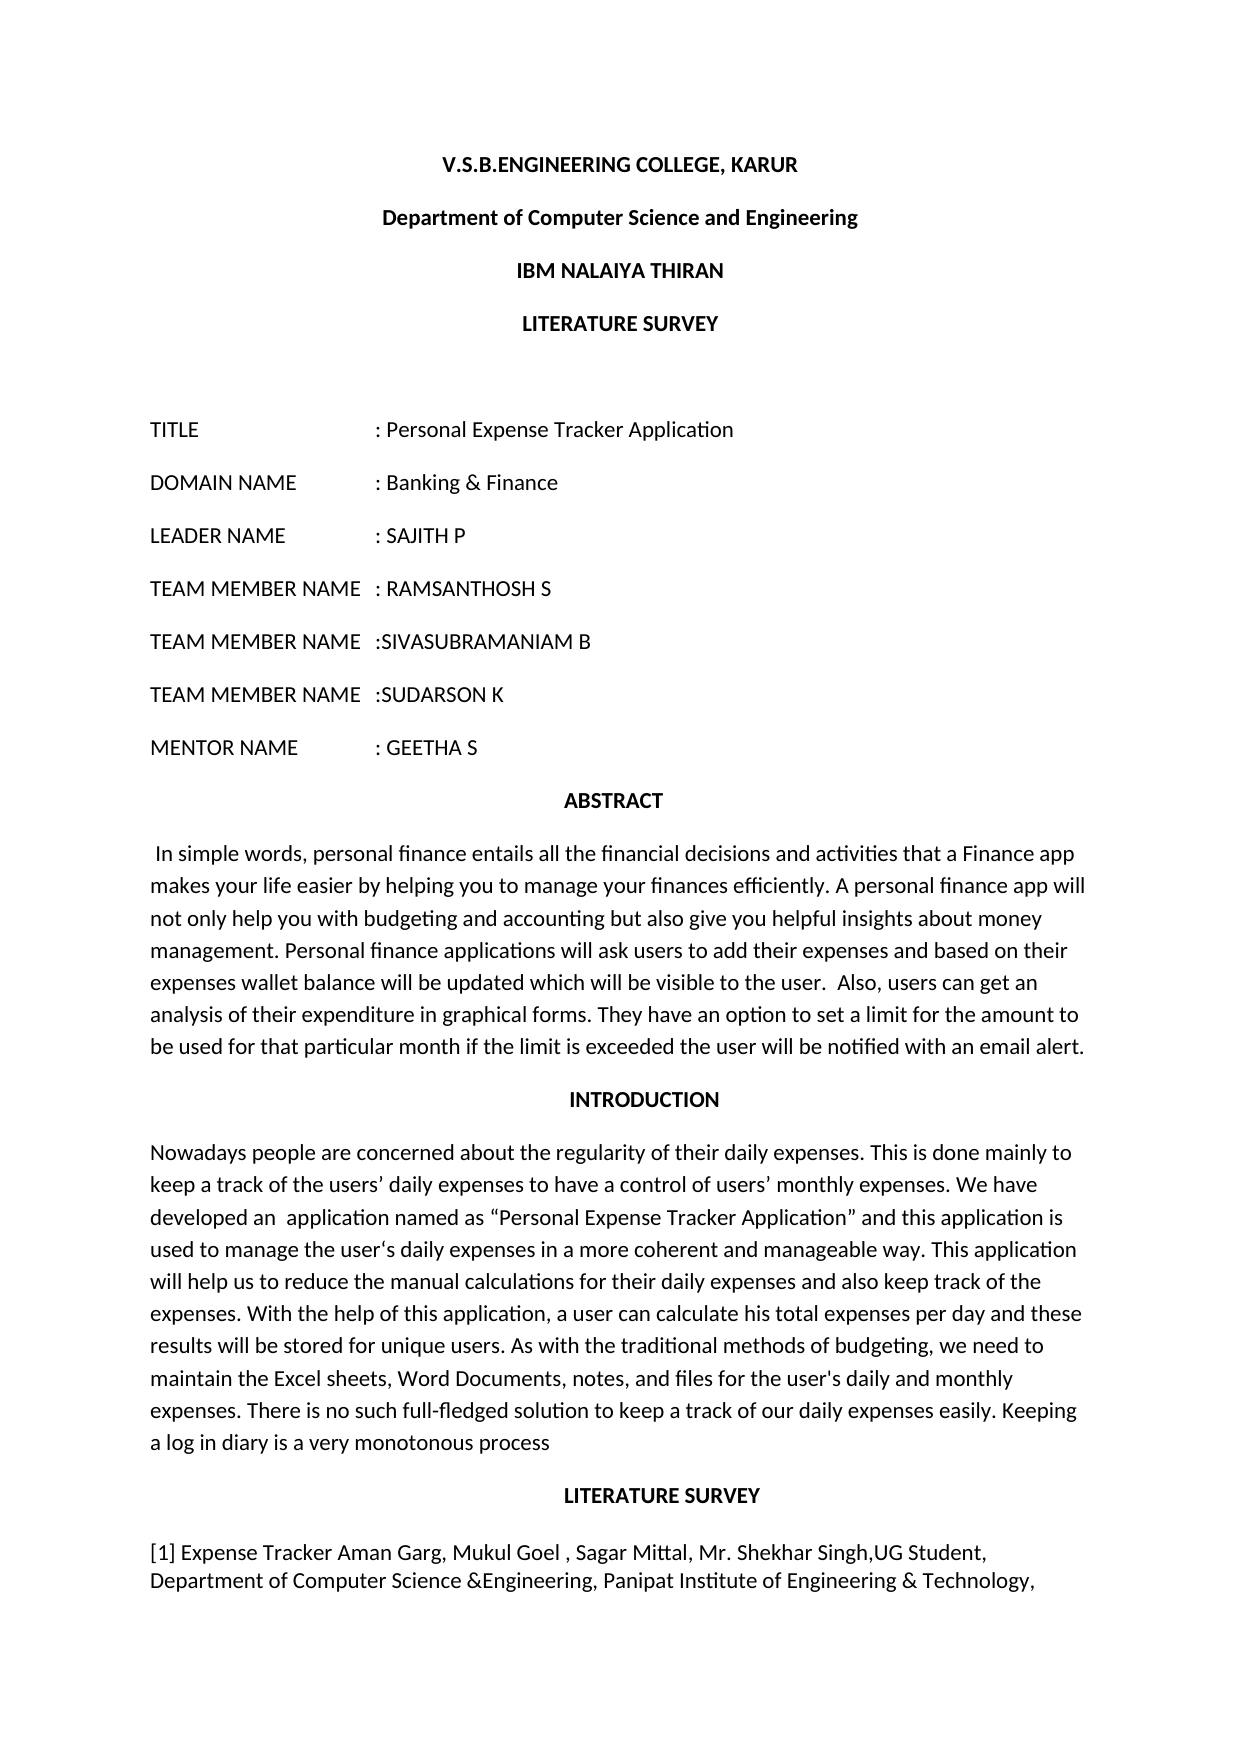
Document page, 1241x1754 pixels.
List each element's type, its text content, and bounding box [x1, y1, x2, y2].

text LITERATURE SURVEY [150, 309, 1090, 337]
text TEAM MEMBER NAME : RAMSANTHOSH S [150, 574, 1090, 602]
text In simple words, personal finance entails all the financial decisions and activities that a Finance app makes your life easier by helping you to manage your finances efficiently. A personal finance app will not only help you with budgeting and accounting but also give you helpful insights about money management. Personal finance applications will ask users to add their expenses and based on their expenses wallet balance will be updated which will be visible to the user. Also, users can get an analysis of their expenditure in graphical forms. They have an option to set a limit for the amount to be used for that particular month if the limit is exceeded the user will be notified with an email alert. [150, 839, 1090, 1060]
text TEAM MEMBER NAME :SIVASUBRAMANIAM B [150, 627, 1090, 655]
text V.S.B.ENGINEERING COLLEGE, KARUR [150, 150, 1090, 178]
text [150, 1538, 1090, 1594]
text MENTOR NAME : GEETHA S [150, 733, 1090, 761]
text IBM NALAIYA THIRAN [150, 256, 1090, 284]
text Nowadays people are concerned about the regularity of their daily expenses. This is done mainly to keep a track of the users’ daily expenses to have a control of users’ monthly expenses. We have developed an application named as “Personal Expense Tracker Application” and this application is used to manage the user‘s daily expenses in a more coherent and manageable way. This application will help us to reduce the manual calculations for their daily expenses and also keep track of the expenses. With the help of this application, a user can calculate his total expenses per day and these results will be stored for unique users. As with the traditional methods of budgeting, we need to maintain the Excel sheets, Word Documents, notes, and files for the user's daily and monthly expenses. There is no such full-fledged solution to keep a track of our daily expenses easily. Keeping a log in diary is a very monotonous process [150, 1138, 1090, 1456]
text INTRODUCTION [150, 1085, 1090, 1113]
text TEAM MEMBER NAME :SUDARSON K [150, 680, 1090, 708]
text ABSTRACT [150, 786, 1090, 814]
text TITLE : Personal Expense Tracker Application [150, 415, 1090, 443]
text LITERATURE SURVEY [150, 1481, 1090, 1509]
text DOMAIN NAME : Banking & Finance [150, 468, 1090, 496]
text Department of Computer Science and Engineering [150, 203, 1090, 231]
text LEADER NAME : SAJITH P [150, 521, 1090, 549]
